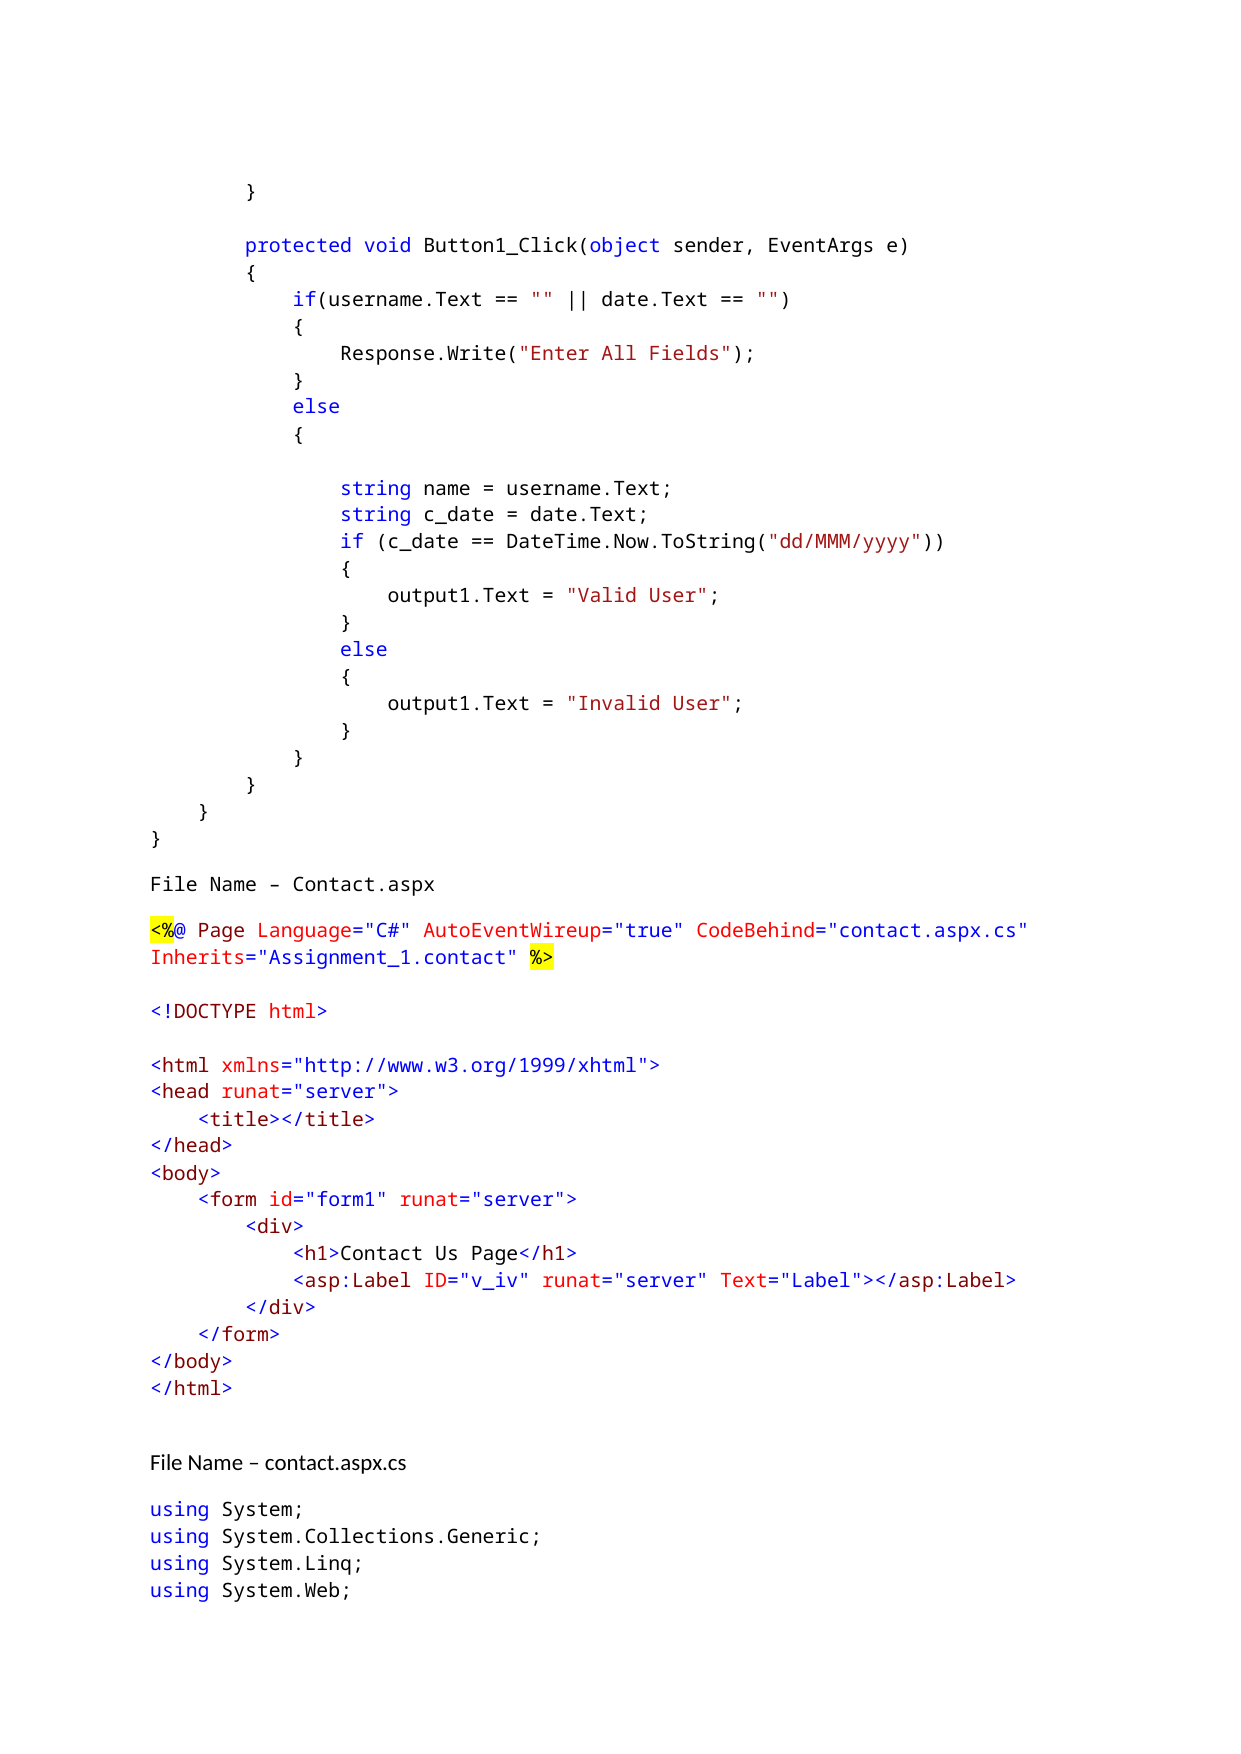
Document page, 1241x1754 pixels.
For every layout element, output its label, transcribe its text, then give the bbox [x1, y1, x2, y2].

text <div> [150, 1213, 1090, 1240]
text protected void Button1_Click(object sender, EventArgs e) [150, 231, 1090, 258]
text <html xmlns="http://www.w3.org/1999/xhtml"> [150, 1051, 1090, 1078]
text if (c_date == DateTime.Now.ToString("dd/MMM/yyyy")) [150, 528, 1090, 555]
text else [150, 636, 1090, 663]
text using System; [150, 1495, 1090, 1522]
text <!DOCTYPE html> [150, 997, 1090, 1024]
text } [150, 717, 1090, 743]
text <asp:Label ID="v_iv" runat="server" Text="Label"></asp:Label> [150, 1267, 1090, 1294]
text } [150, 743, 1090, 771]
text <form id="form1" runat="server"> [150, 1186, 1090, 1213]
text { [150, 312, 1090, 339]
text else [150, 393, 1090, 420]
text output1.Text = "Invalid User"; [150, 689, 1090, 717]
text <title></title> [150, 1105, 1090, 1132]
text } [150, 177, 1090, 204]
text <h1>Contact Us Page</h1> [150, 1240, 1090, 1267]
text } [150, 609, 1090, 636]
text using System.Web; [150, 1576, 1090, 1603]
text </html> [150, 1374, 1090, 1402]
text File Name – contact.aspx.cs [150, 1448, 1090, 1476]
text { [150, 555, 1090, 582]
text { [150, 663, 1090, 689]
text <%@ Page Language="C#" AutoEventWireup="true" CodeBehind="contact.aspx.cs" Inherits="Assignment_1.contact" %> [150, 916, 1090, 970]
text { [150, 420, 1090, 447]
text } [150, 771, 1090, 797]
text </div> [150, 1294, 1090, 1321]
text <body> [150, 1159, 1090, 1186]
text using System.Collections.Generic; [150, 1522, 1090, 1549]
text </head> [150, 1132, 1090, 1159]
text output1.Text = "Valid User"; [150, 582, 1090, 609]
text File Name – Contact.aspx [150, 870, 1090, 897]
text } [150, 824, 1090, 851]
text Response.Write("Enter All Fields"); [150, 339, 1090, 366]
text using System.Linq; [150, 1549, 1090, 1576]
text <head runat="server"> [150, 1078, 1090, 1105]
text string c_date = date.Text; [150, 501, 1090, 528]
text </body> [150, 1348, 1090, 1374]
text string name = username.Text; [150, 474, 1090, 501]
text </form> [150, 1321, 1090, 1348]
text } [150, 366, 1090, 393]
text } [150, 797, 1090, 824]
text { [150, 258, 1090, 285]
text if(username.Text == "" || date.Text == "") [150, 285, 1090, 312]
